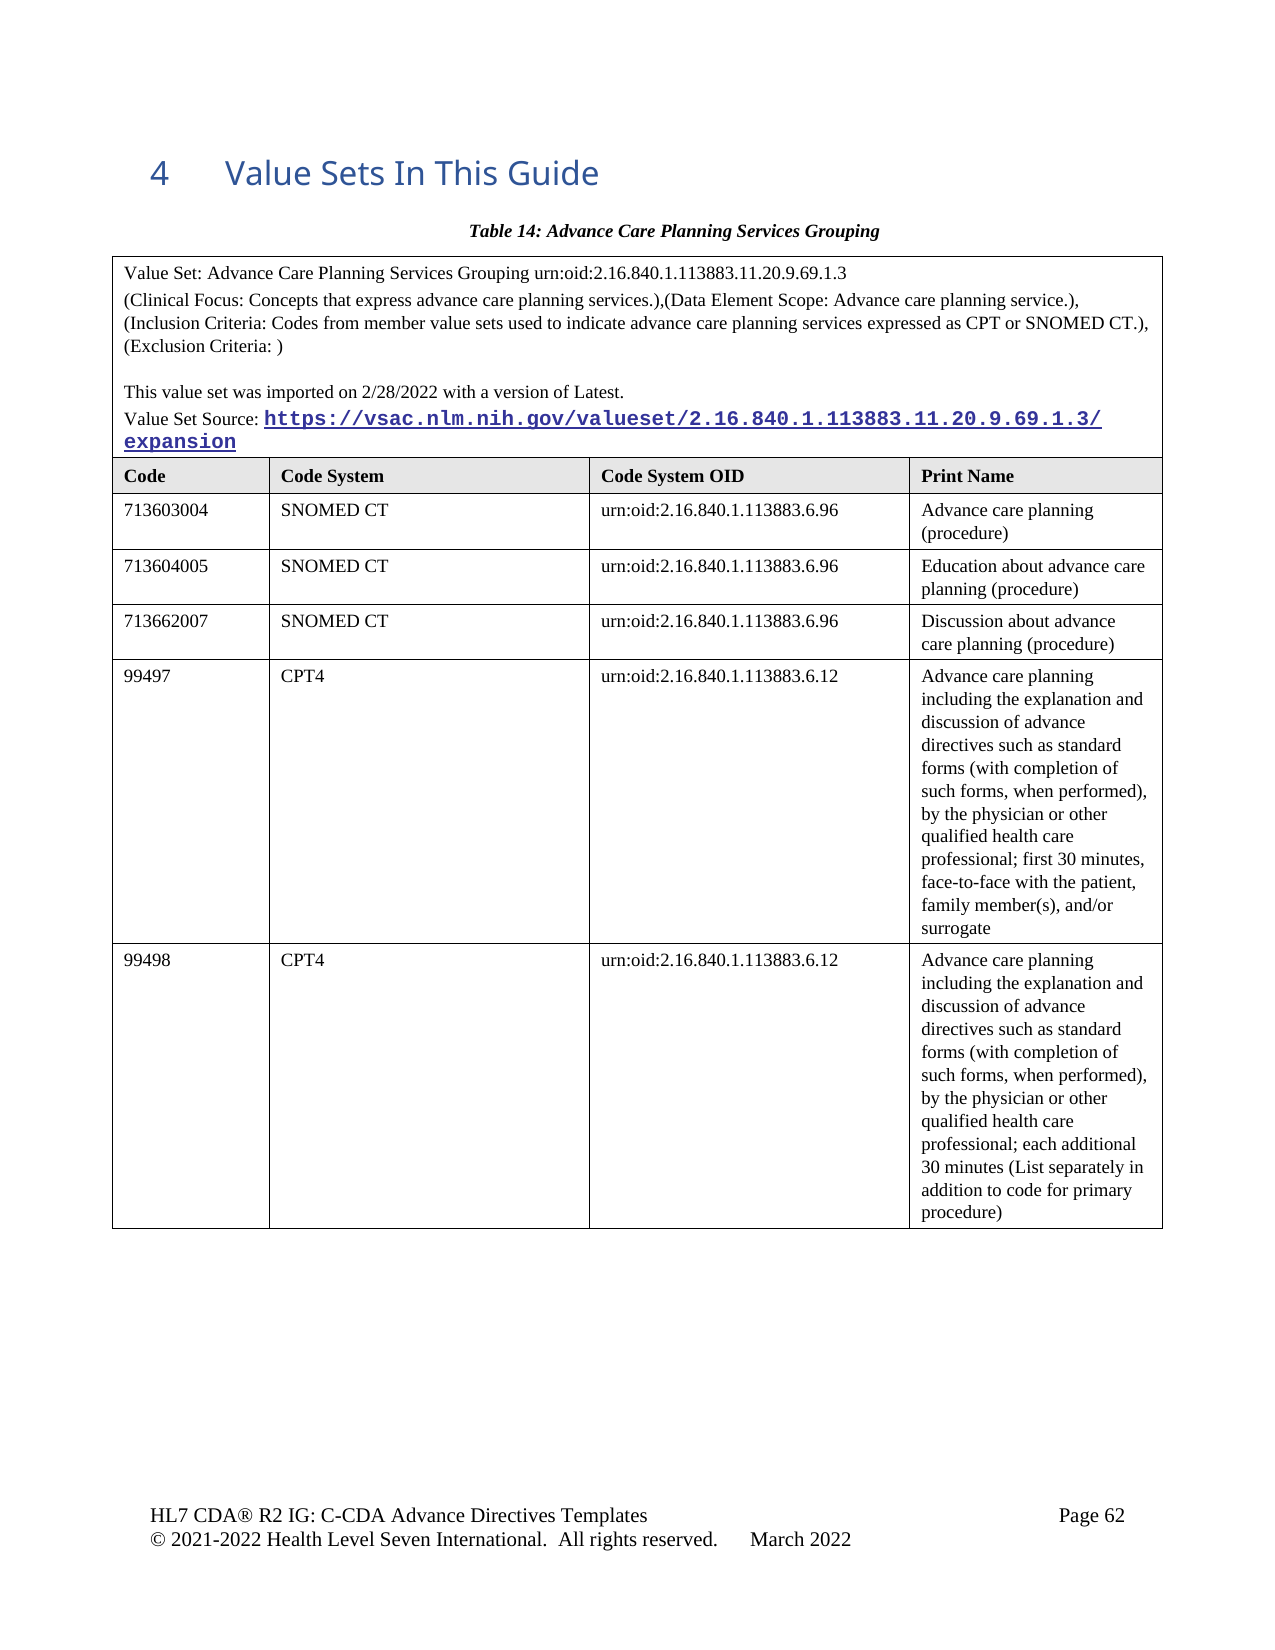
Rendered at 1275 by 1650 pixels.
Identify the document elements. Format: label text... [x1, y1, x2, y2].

table_cell SNOMED CT [270, 494, 589, 548]
table_cell urn:oid:2.16.840.1.113883.6.96 [590, 494, 909, 548]
table_cell SNOMED CT [270, 605, 589, 659]
table_cell Advance care planning (procedure) [910, 494, 1162, 548]
table_cell CPT4 [270, 944, 589, 1228]
table_cell 99497 [113, 660, 269, 943]
text Table 14: Advance Care Planning Services Grouping [225, 216, 1125, 243]
table_cell 713604005 [113, 550, 269, 604]
table_cell Advance care planning including the explanation and discussion of advance directives such as standard forms (with completion of such forms, when performed), by the physician or other qualified health care professional; each additional 30 minutes (List separately in addition to code for primary procedure) [910, 944, 1162, 1228]
table_cell Education about advance care planning (procedure) [910, 550, 1162, 604]
table_cell SNOMED CT [270, 550, 589, 604]
table_cell 99498 [113, 944, 269, 1228]
table_cell Print Name [910, 458, 1162, 493]
subtitle Value Sets In This Guide [150, 150, 1125, 195]
table_cell urn:oid:2.16.840.1.113883.6.96 [590, 605, 909, 659]
table_cell CPT4 [270, 660, 589, 943]
table_cell urn:oid:2.16.840.1.113883.6.12 [590, 944, 909, 1228]
table_cell urn:oid:2.16.840.1.113883.6.12 [590, 660, 909, 943]
table_cell Code System [270, 458, 589, 493]
table_cell Discussion about advance care planning (procedure) [910, 605, 1162, 659]
table_header Value Set: Advance Care Planning Services Grouping urn:oid:2.16.840.1.113883.11.20.9.69.1.3 (Clinical Focus: Concepts that express advance care planning services.),(Data Element Scope: Advance care planning service.),(Inclusion Criteria: Codes from member value sets used to indicate advance care planning services expressed as CPT or SNOMED CT.),(Exclusion Criteria: ) This value set was imported on 2/28/2022 with a version of Latest. Value Set Source: https://vsac.nlm.nih.gov/valueset/2.16.840.1.113883.11.20.9.69.1.3/expansion [113, 257, 1162, 457]
table_cell urn:oid:2.16.840.1.113883.6.96 [590, 550, 909, 604]
table_cell 713662007 [113, 605, 269, 659]
table_cell 713603004 [113, 494, 269, 548]
table_cell Code System OID [590, 458, 909, 493]
table_cell Advance care planning including the explanation and discussion of advance directives such as standard forms (with completion of such forms, when performed), by the physician or other qualified health care professional; first 30 minutes, face-to-face with the patient, family member(s), and/or surrogate [910, 660, 1162, 943]
table_cell Code [113, 458, 269, 493]
